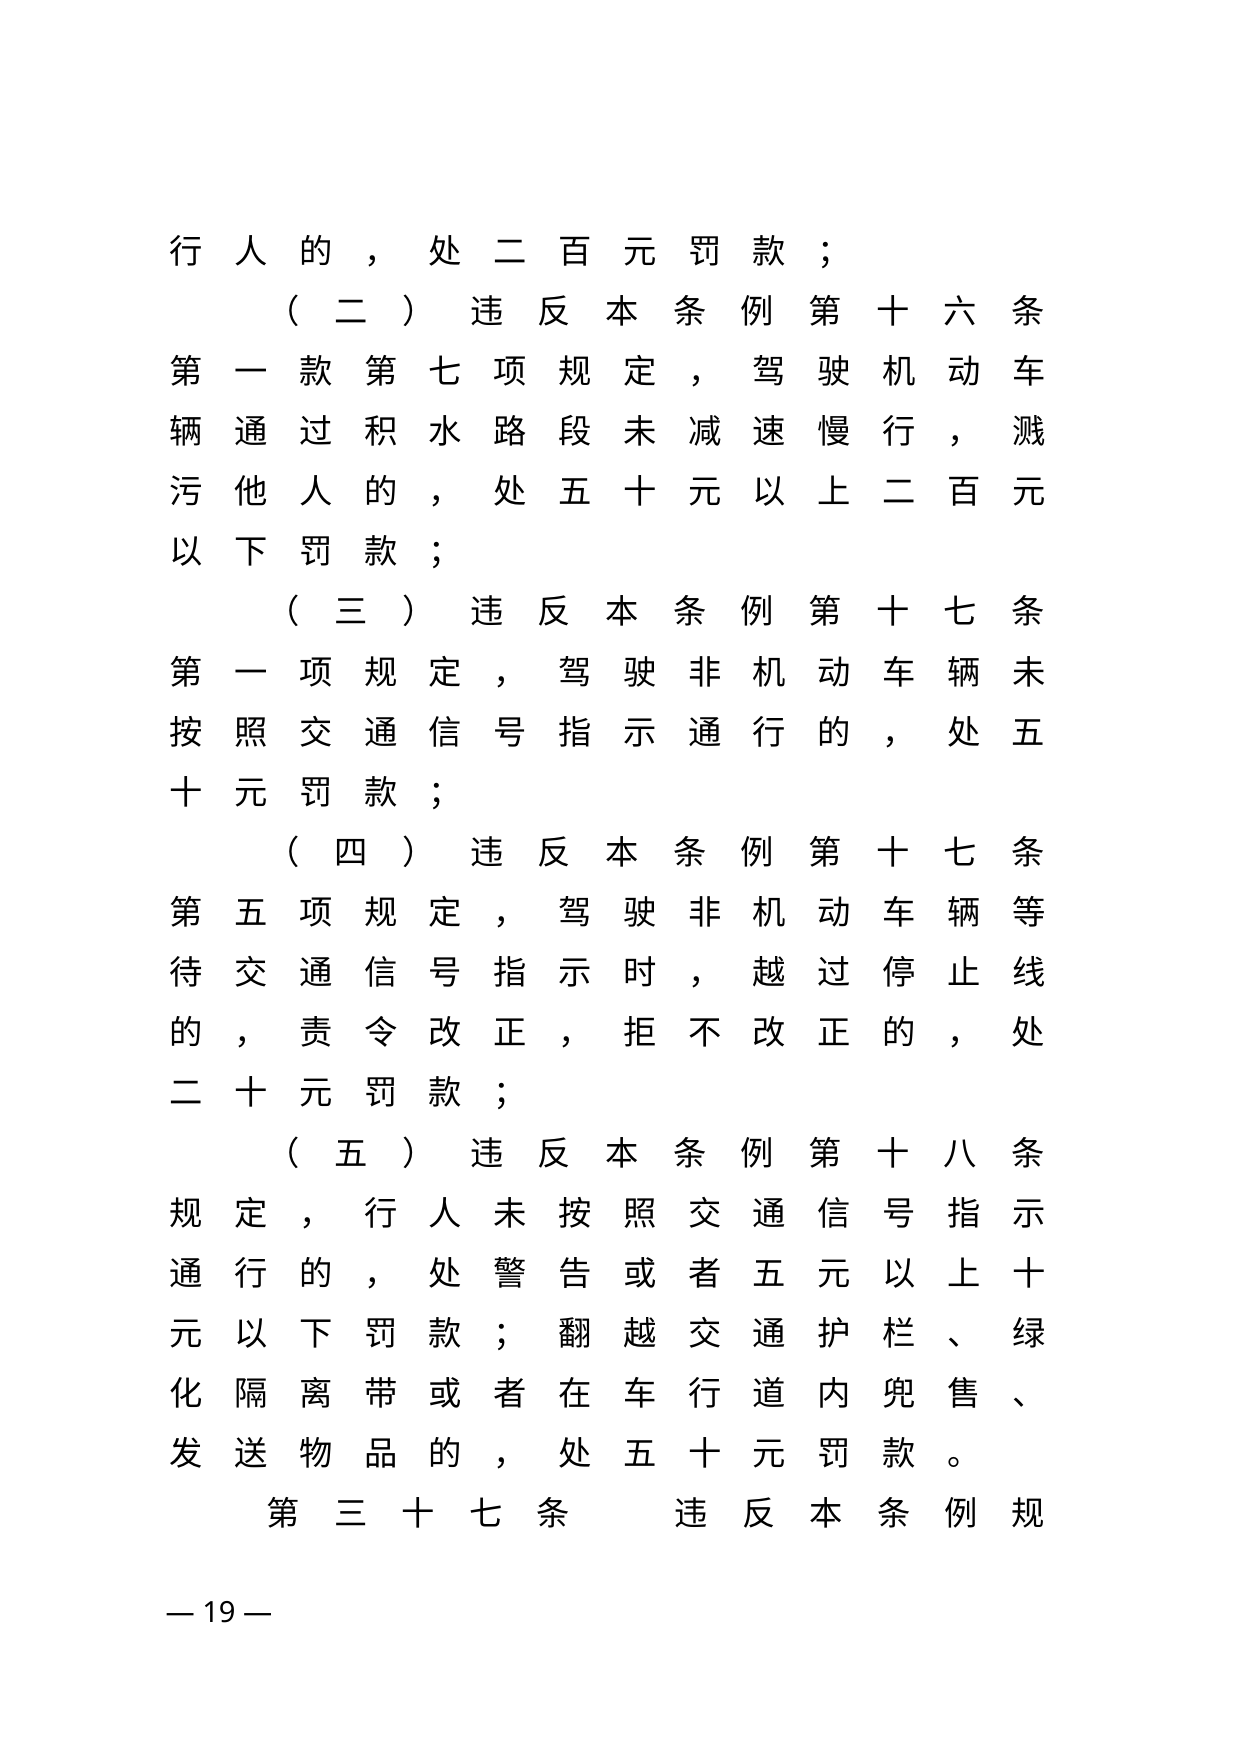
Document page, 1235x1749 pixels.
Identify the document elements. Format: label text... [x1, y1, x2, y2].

text （五）违反本条例第十八条规定，行人未按照交通信号指示通行的，处警告或者五元以上十元以下罚款；翻越交通护栏、绿化隔离带或者在车行道内兜售、发送物品的，处五十元罚款。 [169, 1120, 1077, 1481]
text （二）违反本条例第十六条第一款第七项规定，驾驶机动车辆通过积水路段未减速慢行，溅污他人的，处五十元以上二百元以下罚款； [169, 279, 1077, 579]
text （四）违反本条例第十七条第五项规定，驾驶非机动车辆等待交通信号指示时，越过停止线的，责令改正，拒不改正的，处二十元罚款； [169, 820, 1077, 1120]
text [169, 1481, 1077, 1541]
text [169, 219, 1077, 279]
text （三）违反本条例第十七条第一项规定，驾驶非机动车辆未按照交通信号指示通行的，处五十元罚款； [169, 579, 1077, 820]
